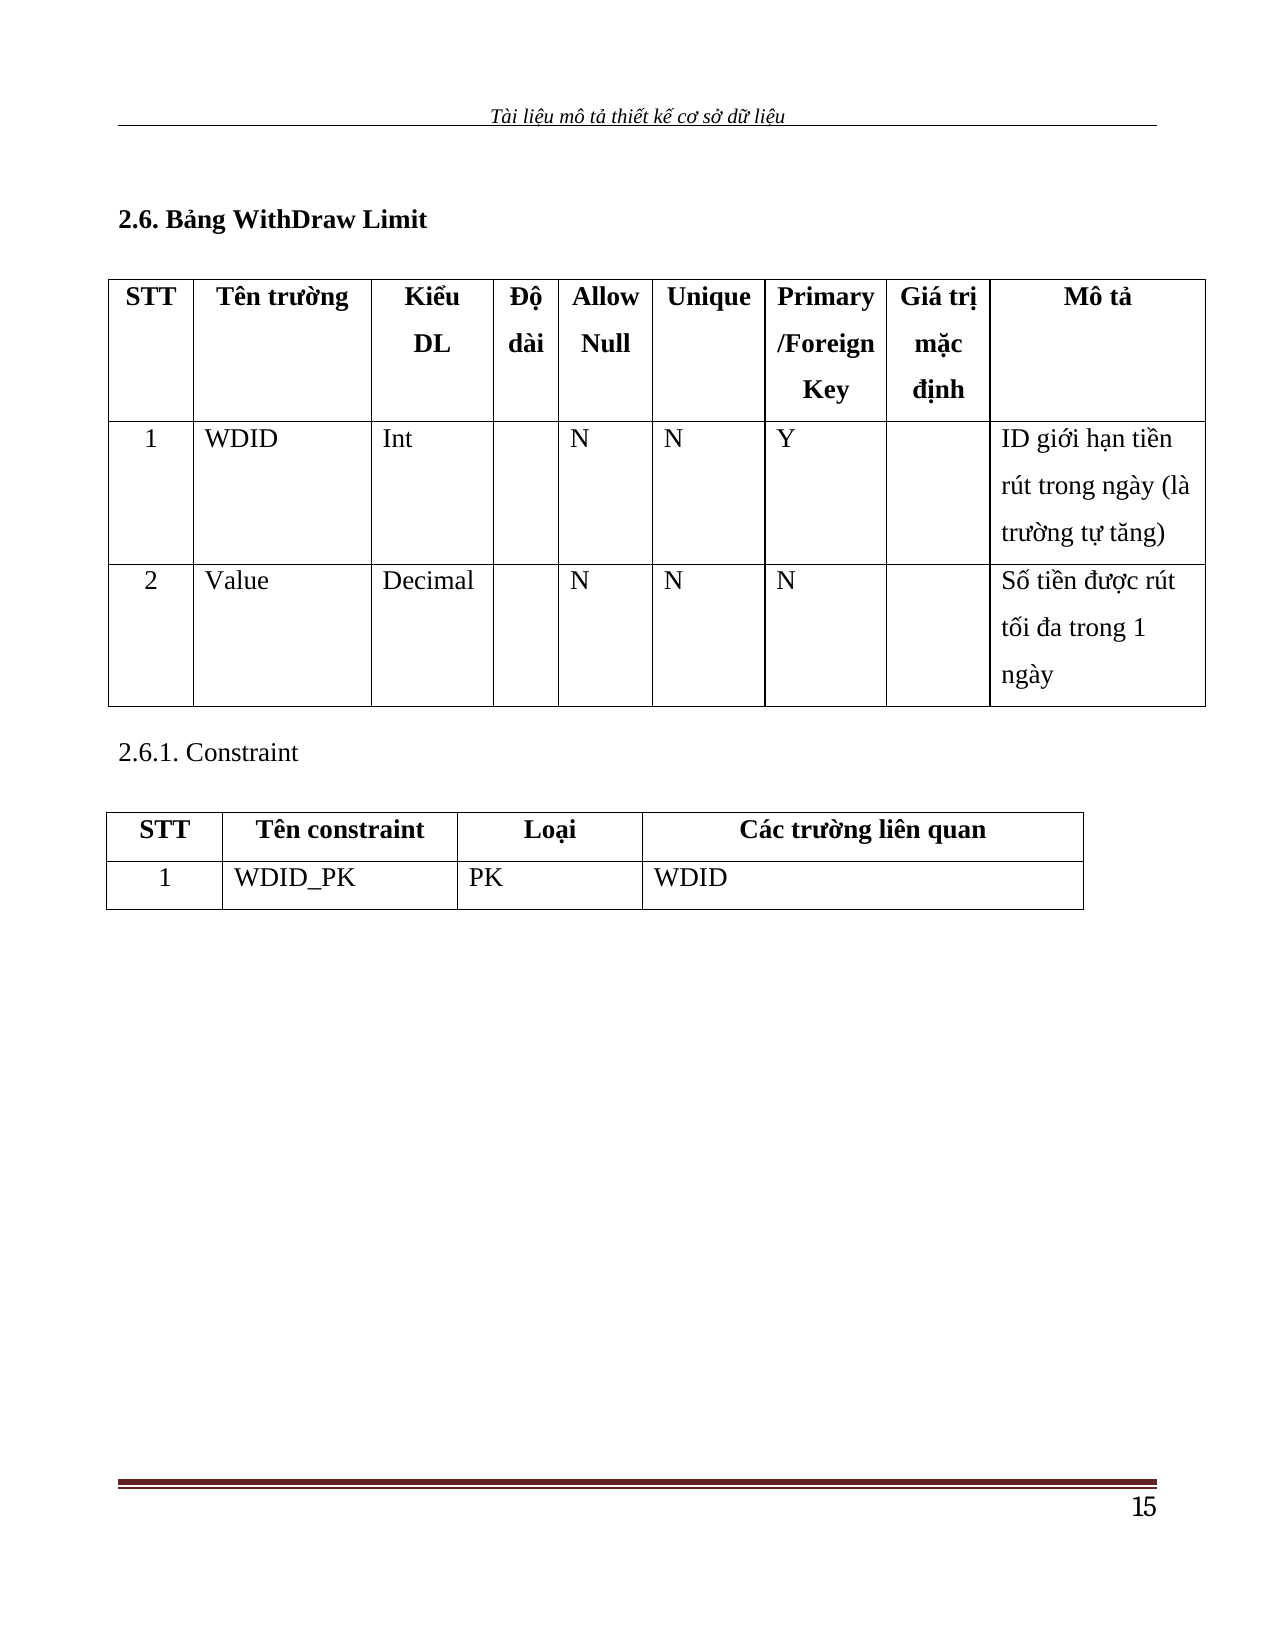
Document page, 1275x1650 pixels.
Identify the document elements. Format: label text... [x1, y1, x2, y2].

table_header STT [107, 813, 222, 861]
table_header Loại [458, 813, 642, 861]
table_cell [494, 422, 558, 563]
table_cell WDID [194, 422, 371, 563]
table_cell [494, 565, 558, 706]
table_header Tên constraint [223, 813, 457, 861]
table_cell ID giới hạn tiền rút trong ngày (là trường tự tăng) [991, 422, 1205, 563]
table_cell Y [766, 422, 886, 563]
table_header STT [109, 280, 193, 421]
table_cell N [559, 422, 652, 563]
table_header Mô tả [991, 280, 1205, 421]
table_header Primary/Foreign Key [766, 280, 886, 421]
table_cell N [559, 565, 652, 706]
table_cell PK [458, 862, 642, 909]
table_cell N [653, 565, 764, 706]
table_cell 2 [109, 565, 193, 706]
subtitle 2.6.1. Constraint [118, 736, 1157, 767]
table_header Các trường liên quan [643, 813, 1083, 861]
table_cell N [766, 565, 886, 706]
table_cell WDID_PK [223, 862, 457, 909]
table_cell Value [194, 565, 371, 706]
table_header Độ dài [494, 280, 558, 421]
table_header Tên trường [194, 280, 371, 421]
table_header Unique [653, 280, 764, 421]
table_header Allow Null [559, 280, 652, 421]
table_cell 1 [109, 422, 193, 563]
table_cell WDID [643, 862, 1083, 909]
table_cell [887, 565, 989, 706]
subtitle 2.6. Bảng WithDraw Limit [118, 203, 1157, 234]
table_cell Decimal [372, 565, 493, 706]
table_header Kiểu DL [372, 280, 493, 421]
table_cell Số tiền được rút tối đa trong 1 ngày [991, 565, 1205, 706]
table_cell Int [372, 422, 493, 563]
table_header Giá trị mặc định [887, 280, 989, 421]
table_cell N [653, 422, 764, 563]
table_cell 1 [107, 862, 222, 909]
table_cell [887, 422, 989, 563]
